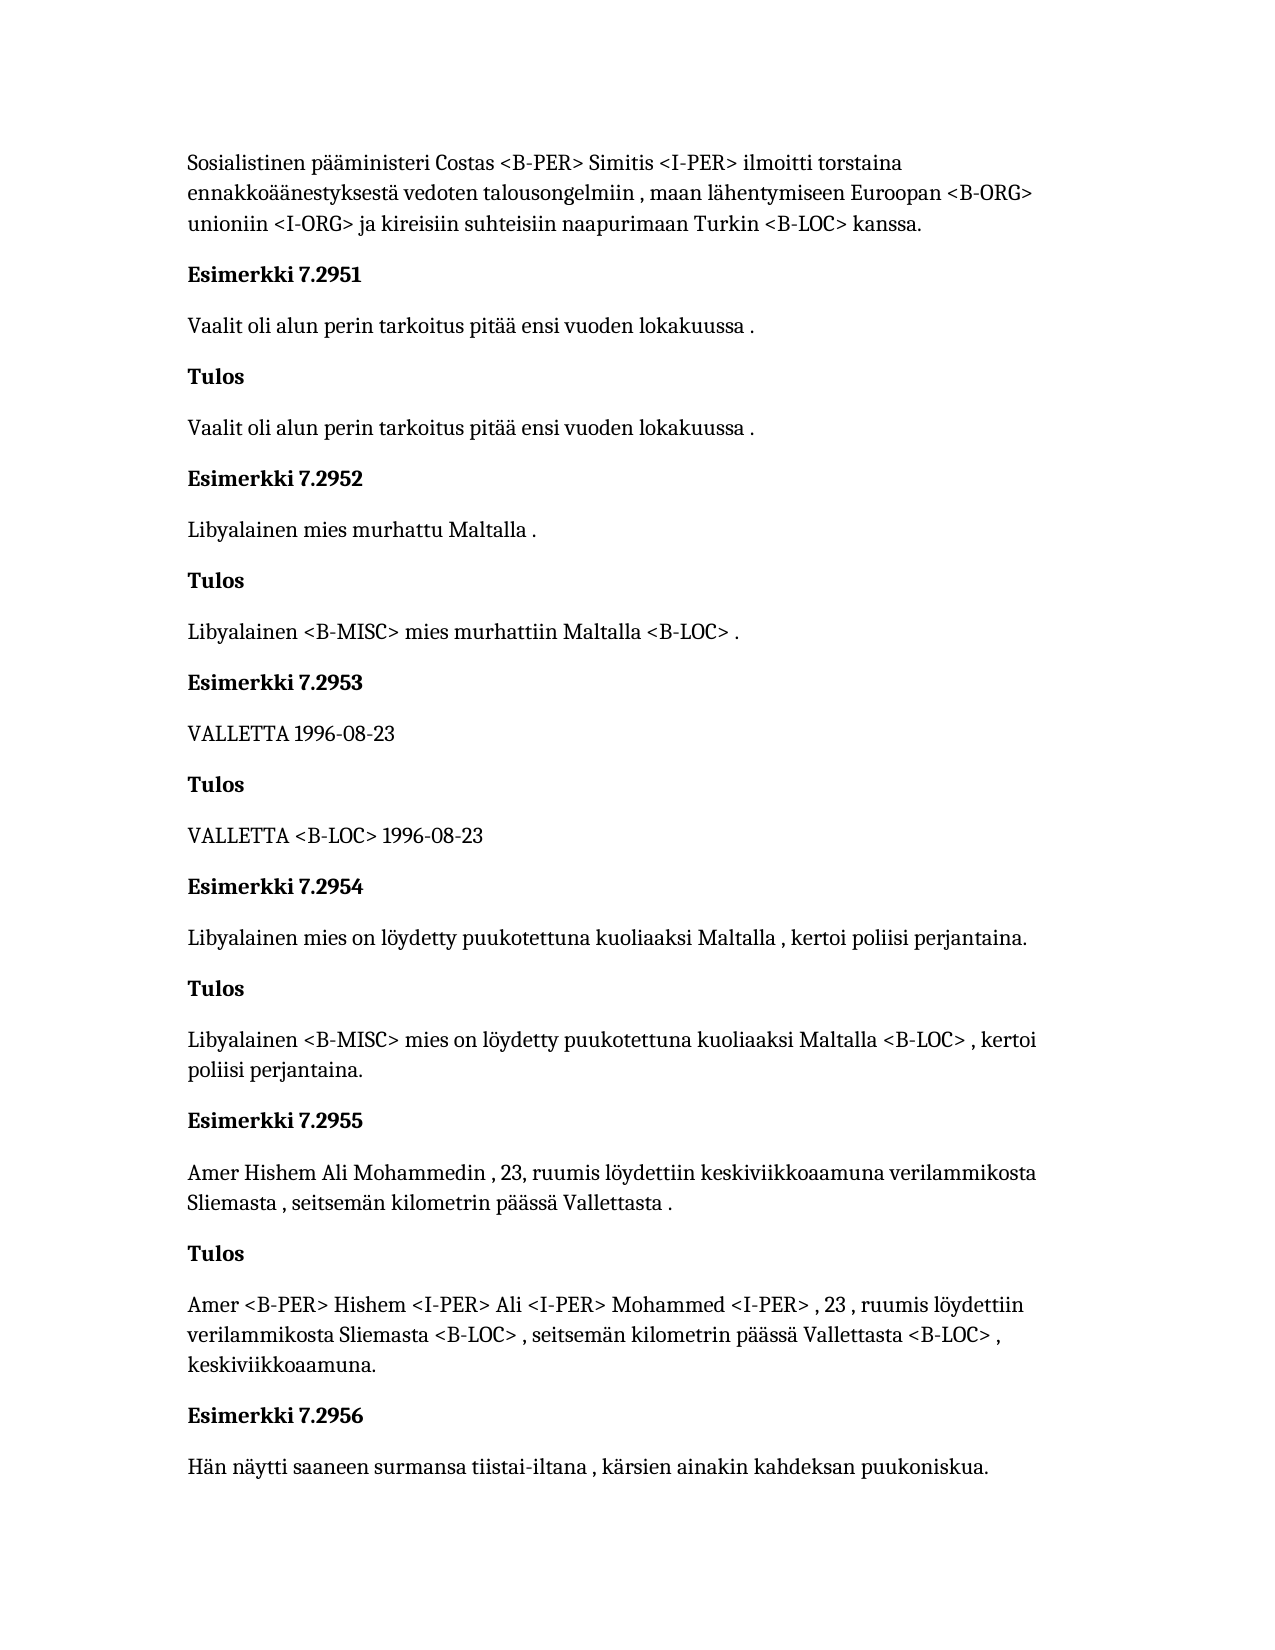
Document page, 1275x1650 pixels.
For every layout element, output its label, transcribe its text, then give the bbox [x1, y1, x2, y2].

text Vaalit oli alun perin tarkoitus pitää ensi vuoden lokakuussa . [187, 312, 1087, 339]
text Tulos [187, 1241, 1087, 1267]
text VALLETTA <B-LOC> 1996-08-23 [187, 823, 1087, 849]
text Amer Hishem Ali Mohammedin , 23, ruumis löydettiin keskiviikkoaamuna verilammikosta Sliemasta , seitsemän kilometrin päässä Vallettasta . [187, 1159, 1087, 1216]
text Esimerkki 7.2951 [187, 261, 1087, 288]
text Sosialistinen pääministeri Costas <B-PER> Simitis <I-PER> ilmoitti torstaina ennakkoäänestyksestä vedoten talousongelmiin , maan lähentymiseen Euroopan <B-ORG> unioniin <I-ORG> ja kireisiin suhteisiin naapurimaan Turkin <B-LOC> kanssa. [187, 150, 1087, 237]
text Esimerkki 7.2956 [187, 1403, 1087, 1429]
text Libyalainen <B-MISC> mies on löydetty puukotettuna kuoliaaksi Maltalla <B-LOC> , kertoi poliisi perjantaina. [187, 1027, 1087, 1084]
text VALLETTA 1996-08-23 [187, 721, 1087, 747]
text Tulos [187, 363, 1087, 390]
text Esimerkki 7.2954 [187, 874, 1087, 900]
text Esimerkki 7.2955 [187, 1108, 1087, 1135]
text Libyalainen mies murhattu Maltalla . [187, 517, 1087, 543]
text Tulos [187, 976, 1087, 1002]
text Esimerkki 7.2953 [187, 670, 1087, 696]
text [187, 1454, 1087, 1481]
text Tulos [187, 568, 1087, 594]
text Libyalainen mies on löydetty puukotettuna kuoliaaksi Maltalla , kertoi poliisi perjantaina. [187, 925, 1087, 951]
text Libyalainen <B-MISC> mies murhattiin Maltalla <B-LOC> . [187, 619, 1087, 645]
text Esimerkki 7.2952 [187, 466, 1087, 492]
text Amer <B-PER> Hishem <I-PER> Ali <I-PER> Mohammed <I-PER> , 23 , ruumis löydettiin verilammikosta Sliemasta <B-LOC> , seitsemän kilometrin päässä Vallettasta <B-LOC> , keskiviikkoaamuna. [187, 1292, 1087, 1378]
text Tulos [187, 772, 1087, 798]
text Vaalit oli alun perin tarkoitus pitää ensi vuoden lokakuussa . [187, 414, 1087, 441]
